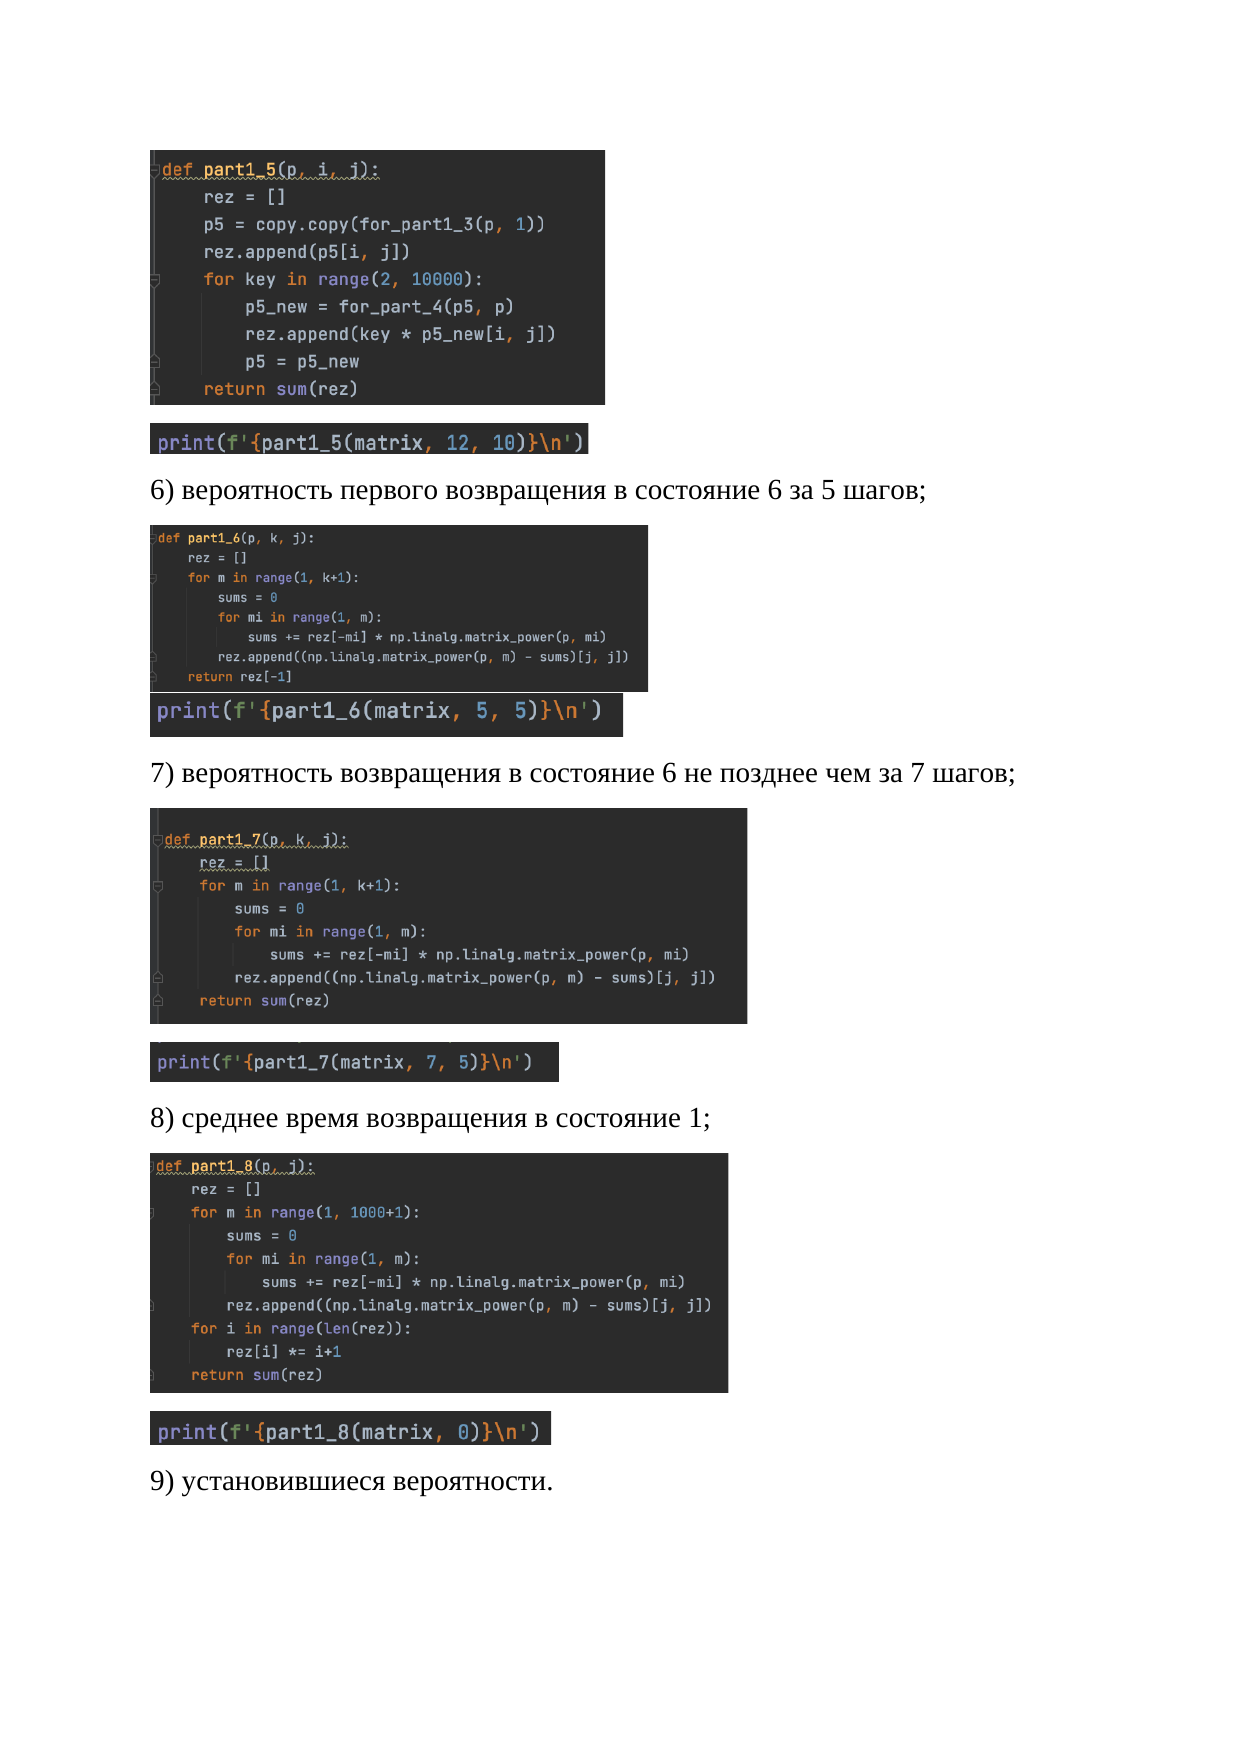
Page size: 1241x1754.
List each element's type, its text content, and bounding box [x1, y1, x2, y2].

picture [150, 1411, 552, 1445]
picture [150, 150, 605, 405]
picture [150, 525, 649, 692]
text 6) вероятность первого возвращения в состояние 6 за 5 шагов; [150, 472, 1090, 506]
text 8) среднее время возвращения в состояние 1; [150, 1101, 1090, 1134]
text 7) вероятность возвращения в состояние 6 не позднее чем за 7 шагов; [150, 755, 1090, 789]
text 9) установившиеся вероятности. [150, 1463, 1090, 1497]
picture [150, 1153, 729, 1393]
picture [150, 1042, 559, 1082]
picture [150, 423, 589, 454]
picture [150, 693, 624, 737]
picture [150, 808, 748, 1024]
